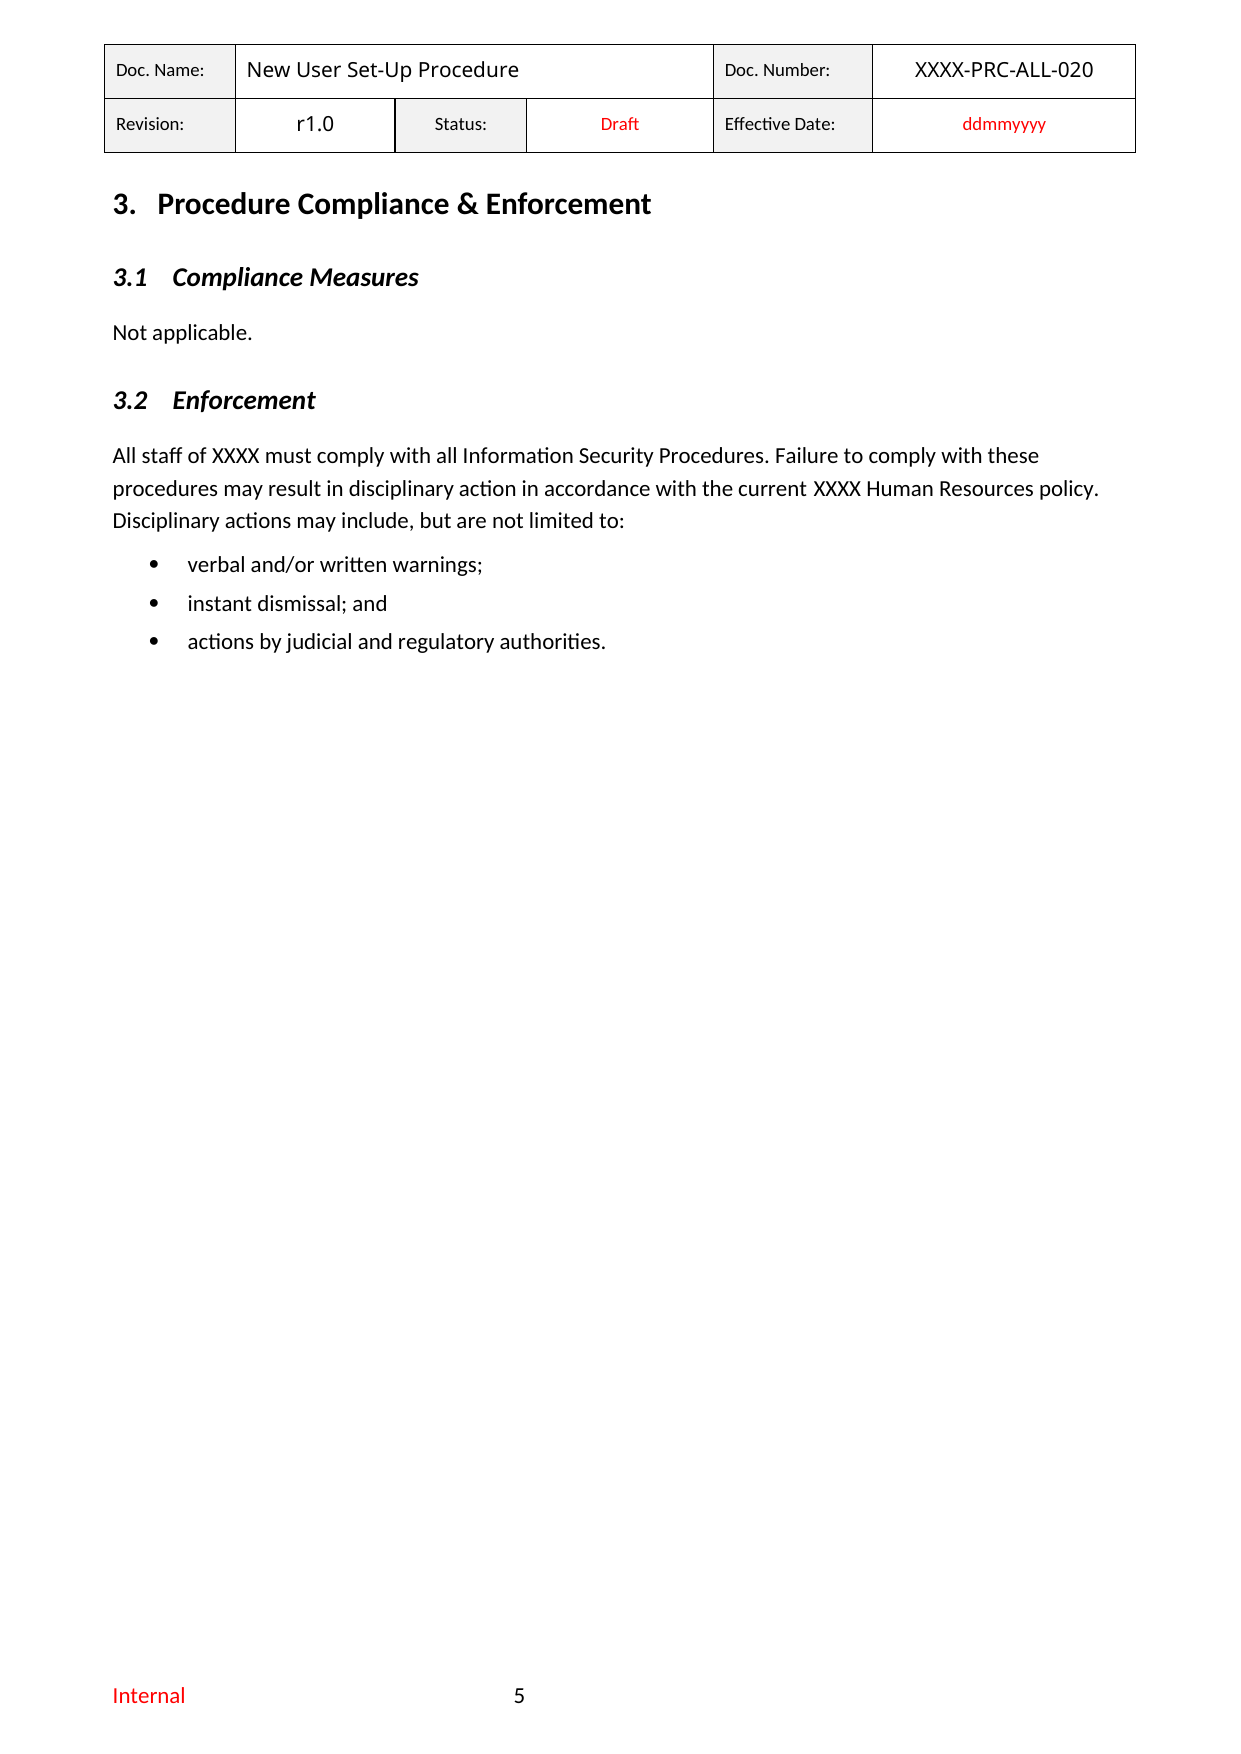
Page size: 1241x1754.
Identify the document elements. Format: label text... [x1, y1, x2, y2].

subtitle Procedure Compliance & Enforcement [112, 184, 1128, 222]
list verbal and/or written warnings; [150, 551, 1128, 579]
list instant dismissal; and [150, 589, 1128, 617]
text All staff of XXXX must comply with all Information Security Procedures. Failure to comply with these procedures may result in disciplinary action in accordance with the current XXXX Human Resources policy. Disciplinary actions may include, but are not limited to: [112, 442, 1128, 534]
subtitle Enforcement [112, 383, 1128, 417]
subtitle Compliance Measures [112, 260, 1128, 293]
text Not applicable. [112, 318, 1128, 346]
list actions by judicial and regulatory authorities. [150, 627, 1128, 656]
